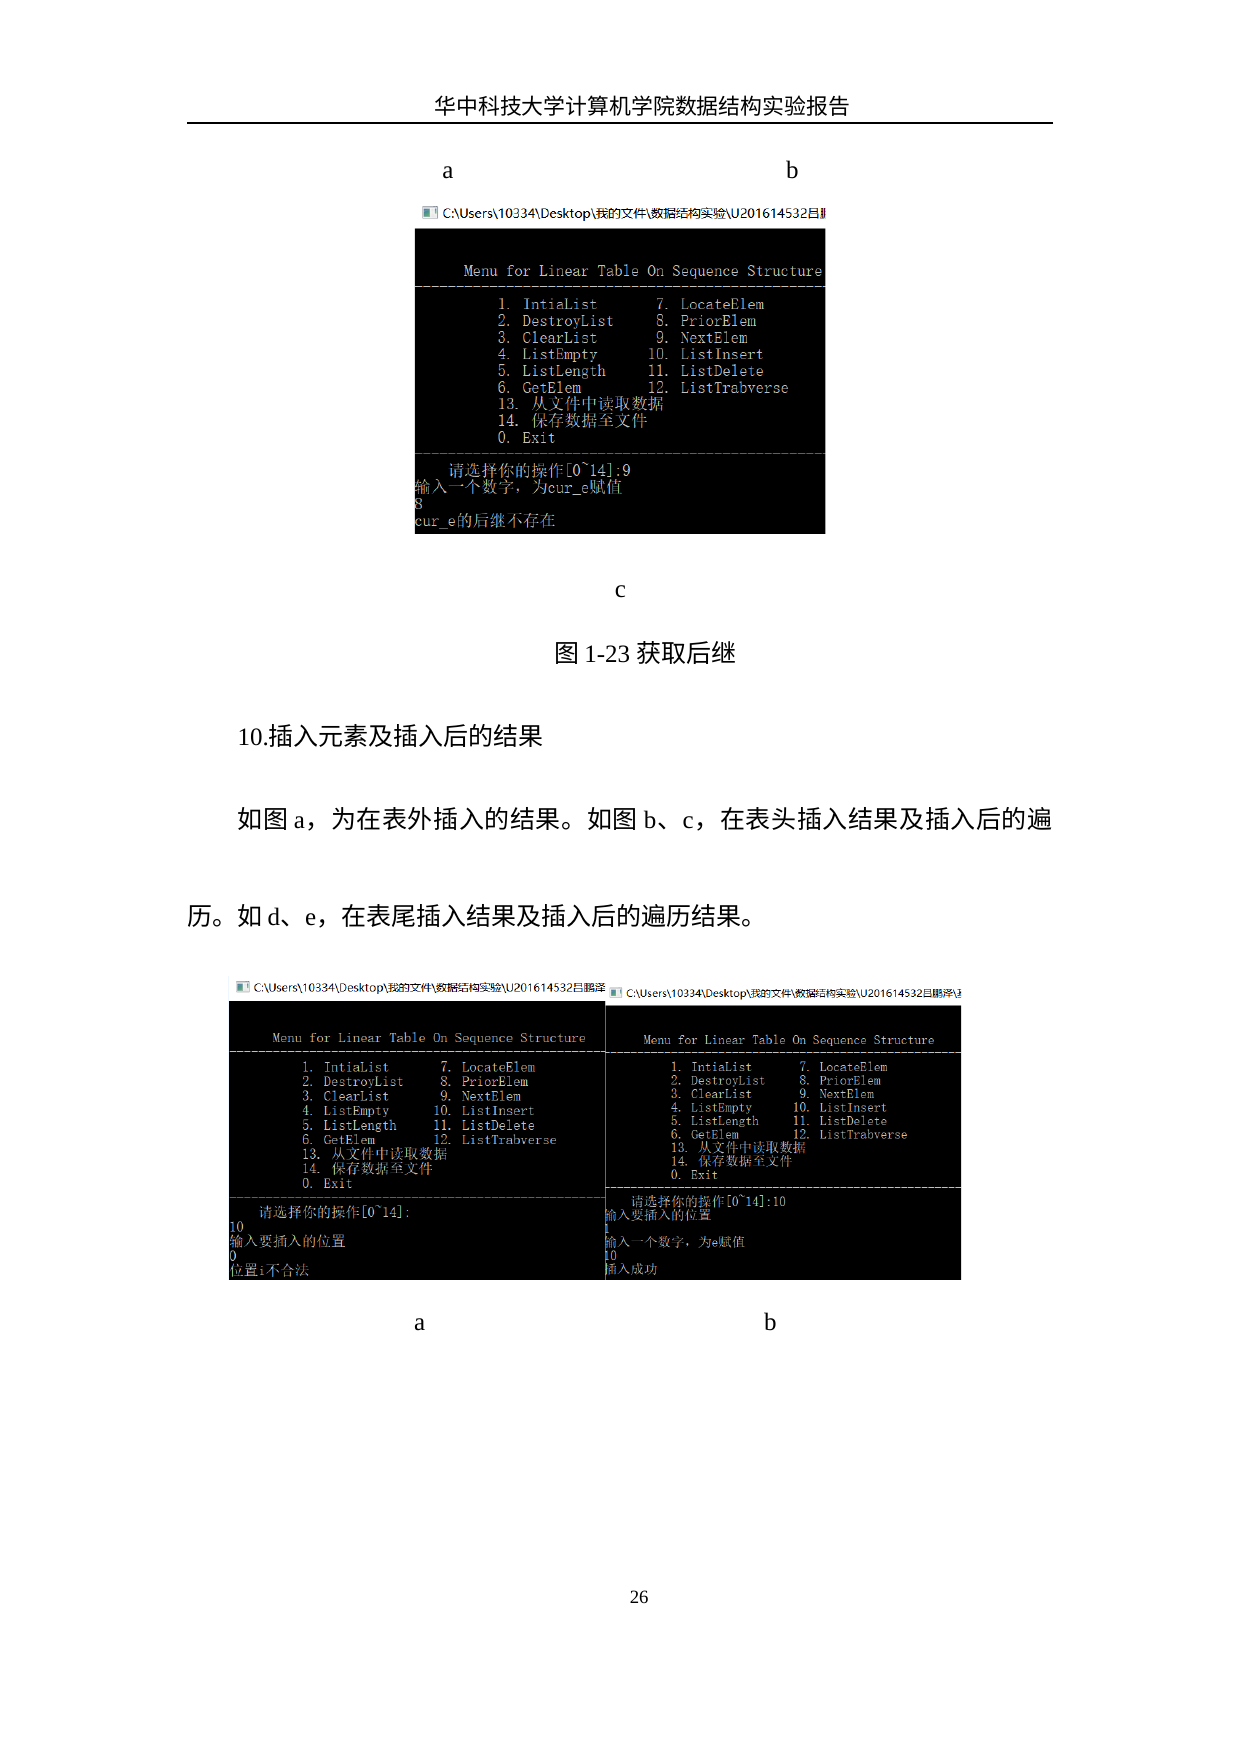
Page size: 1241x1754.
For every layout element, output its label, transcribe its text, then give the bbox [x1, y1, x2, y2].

picture [228, 976, 962, 1280]
text a b [187, 1305, 1003, 1337]
text c [187, 572, 1003, 604]
text 图1-23 获取后继 [187, 619, 1053, 684]
text 如图a，为在表外插入的结果。如图b、c，在表头插入结果及插入后的遍历。如d、e，在表尾插入结果及插入后的遍历结果。 [187, 785, 1053, 947]
text 10.插入元素及插入后的结果 [187, 702, 1053, 767]
picture [414, 200, 826, 534]
text a b [187, 153, 1003, 186]
